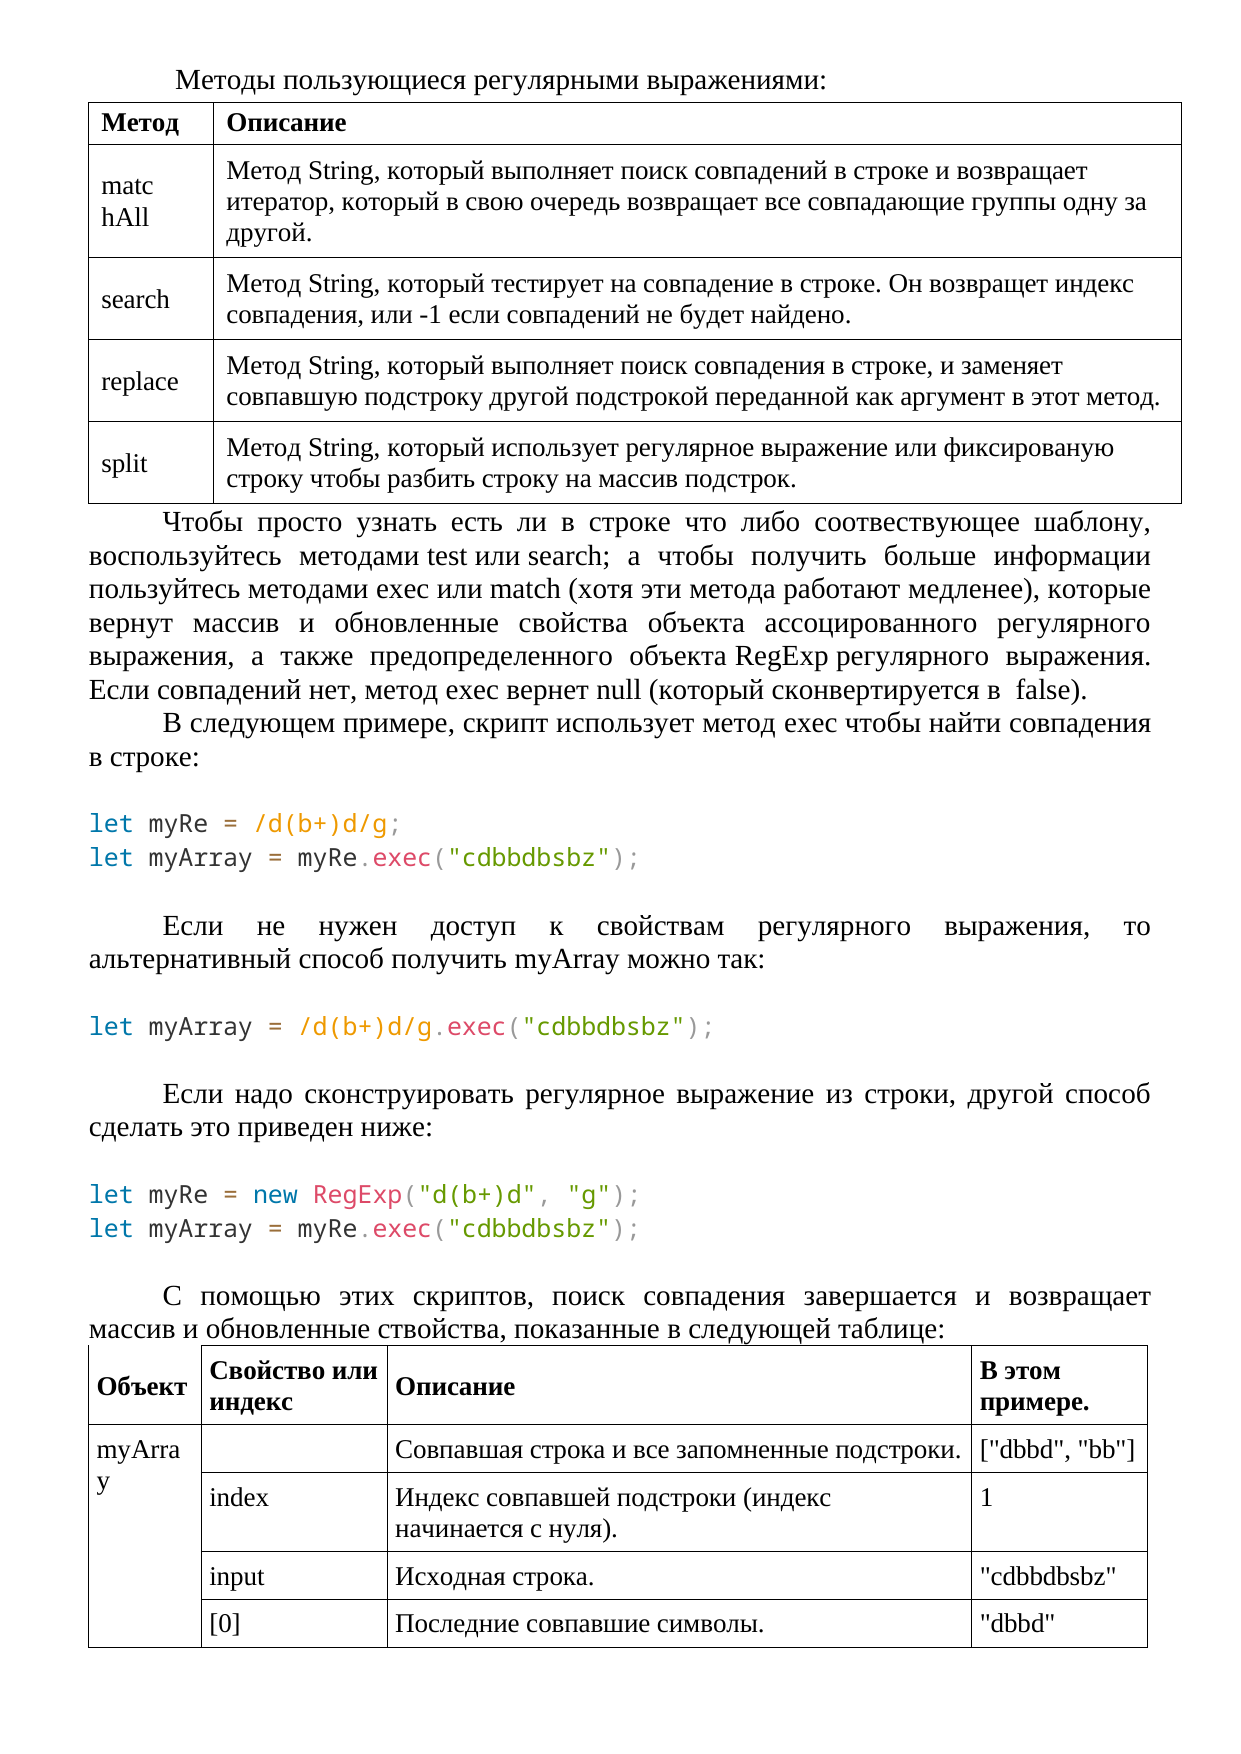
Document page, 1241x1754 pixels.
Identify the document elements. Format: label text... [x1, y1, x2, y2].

table_cell matchAll [89, 145, 213, 257]
table_cell [202, 1425, 387, 1472]
table_cell myArray [89, 1425, 201, 1647]
table_cell index [202, 1473, 387, 1551]
text let myArray = /d(b+)d/g.exec("cdbbdbsbz"); [89, 1008, 1152, 1042]
table_cell Метод String, который выполняет поиск совпадения в строке, и заменяет совпавшую подстроку другой подстрокой переданной как аргумент в этот метод. [214, 340, 1181, 421]
table_cell Последние совпавшие символы. [388, 1600, 971, 1647]
table_cell search [89, 258, 213, 339]
table_cell В этом примере. [972, 1346, 1147, 1424]
table_cell 1 [972, 1473, 1147, 1551]
table_header Методы пользующиеся регулярными выражениями: [89, 59, 1181, 102]
table_cell [0] [202, 1600, 387, 1647]
table_cell Совпавшая строка и все запомненные подстроки. [388, 1425, 971, 1472]
table_cell Метод String, который использует регулярное выражение или фиксированую строку чтобы разбить строку на массив подстрок. [214, 422, 1181, 503]
text let myArray = myRe.exec("cdbbdbsbz"); [89, 1211, 1152, 1244]
list В следующем примере, скрипт использует метод exec чтобы найти совпадения в строке: [89, 705, 1152, 772]
table_cell Индекс совпавшей подстроки (индекс начинается с нуля). [388, 1473, 971, 1551]
list Если надо сконструировать регулярное выражение из строки, другой способ сделать это приведен ниже: [89, 1076, 1152, 1143]
list Если не нужен доступ к свойствам регулярного выражения, то альтернативный способ получить myArray можно так: [89, 908, 1152, 975]
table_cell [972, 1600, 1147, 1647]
list С помощью этих скриптов, поиск совпадения завершается и возвращает массив и обновленные ствойства, показанные в следующей таблице: [89, 1278, 1152, 1345]
table_cell ["dbbd", "bb"] [972, 1425, 1147, 1472]
text let myArray = myRe.exec("cdbbdbsbz"); [89, 840, 1152, 874]
table_cell "cdbbdbsbz" [972, 1552, 1147, 1599]
table_cell Свойство или индекс [202, 1346, 387, 1424]
table_cell Метод [89, 103, 213, 143]
table_cell Исходная строка. [388, 1552, 971, 1599]
table_cell Метод String, который тестирует на совпадение в строке. Он возвращет индекс совпадения, или -1 если совпадений не будет найдено. [214, 258, 1181, 339]
table_cell Метод String, который выполняет поиск совпадений в строке и возвращает итератор, который в свою очередь возвращает все совпадающие группы одну за другой. [214, 145, 1181, 257]
list Чтобы просто узнать есть ли в строке что либо соотвествующее шаблону, воспользуйтесь методами test или search; а чтобы получить больше информации пользуйтесь методами exec или match (хотя эти метода работают медленее), которые вернут массив и обновленные свойства объекта ассоцированного регулярного выражения, а также предопределенного объекта RegExp регулярного выражения. Если совпадений нет, метод exec вернет null (который сконвертируется в false). [89, 504, 1152, 705]
text let myRe = new RegExp("d(b+)d", "g"); [89, 1176, 1152, 1211]
table_cell Описание [214, 103, 1181, 143]
table_cell input [202, 1552, 387, 1599]
text let myRe = /d(b+)d/g; [89, 806, 1152, 840]
table_cell Описание [388, 1346, 971, 1424]
table_cell split [89, 422, 213, 503]
table_cell replace [89, 340, 213, 421]
table_cell Объект [89, 1345, 201, 1424]
